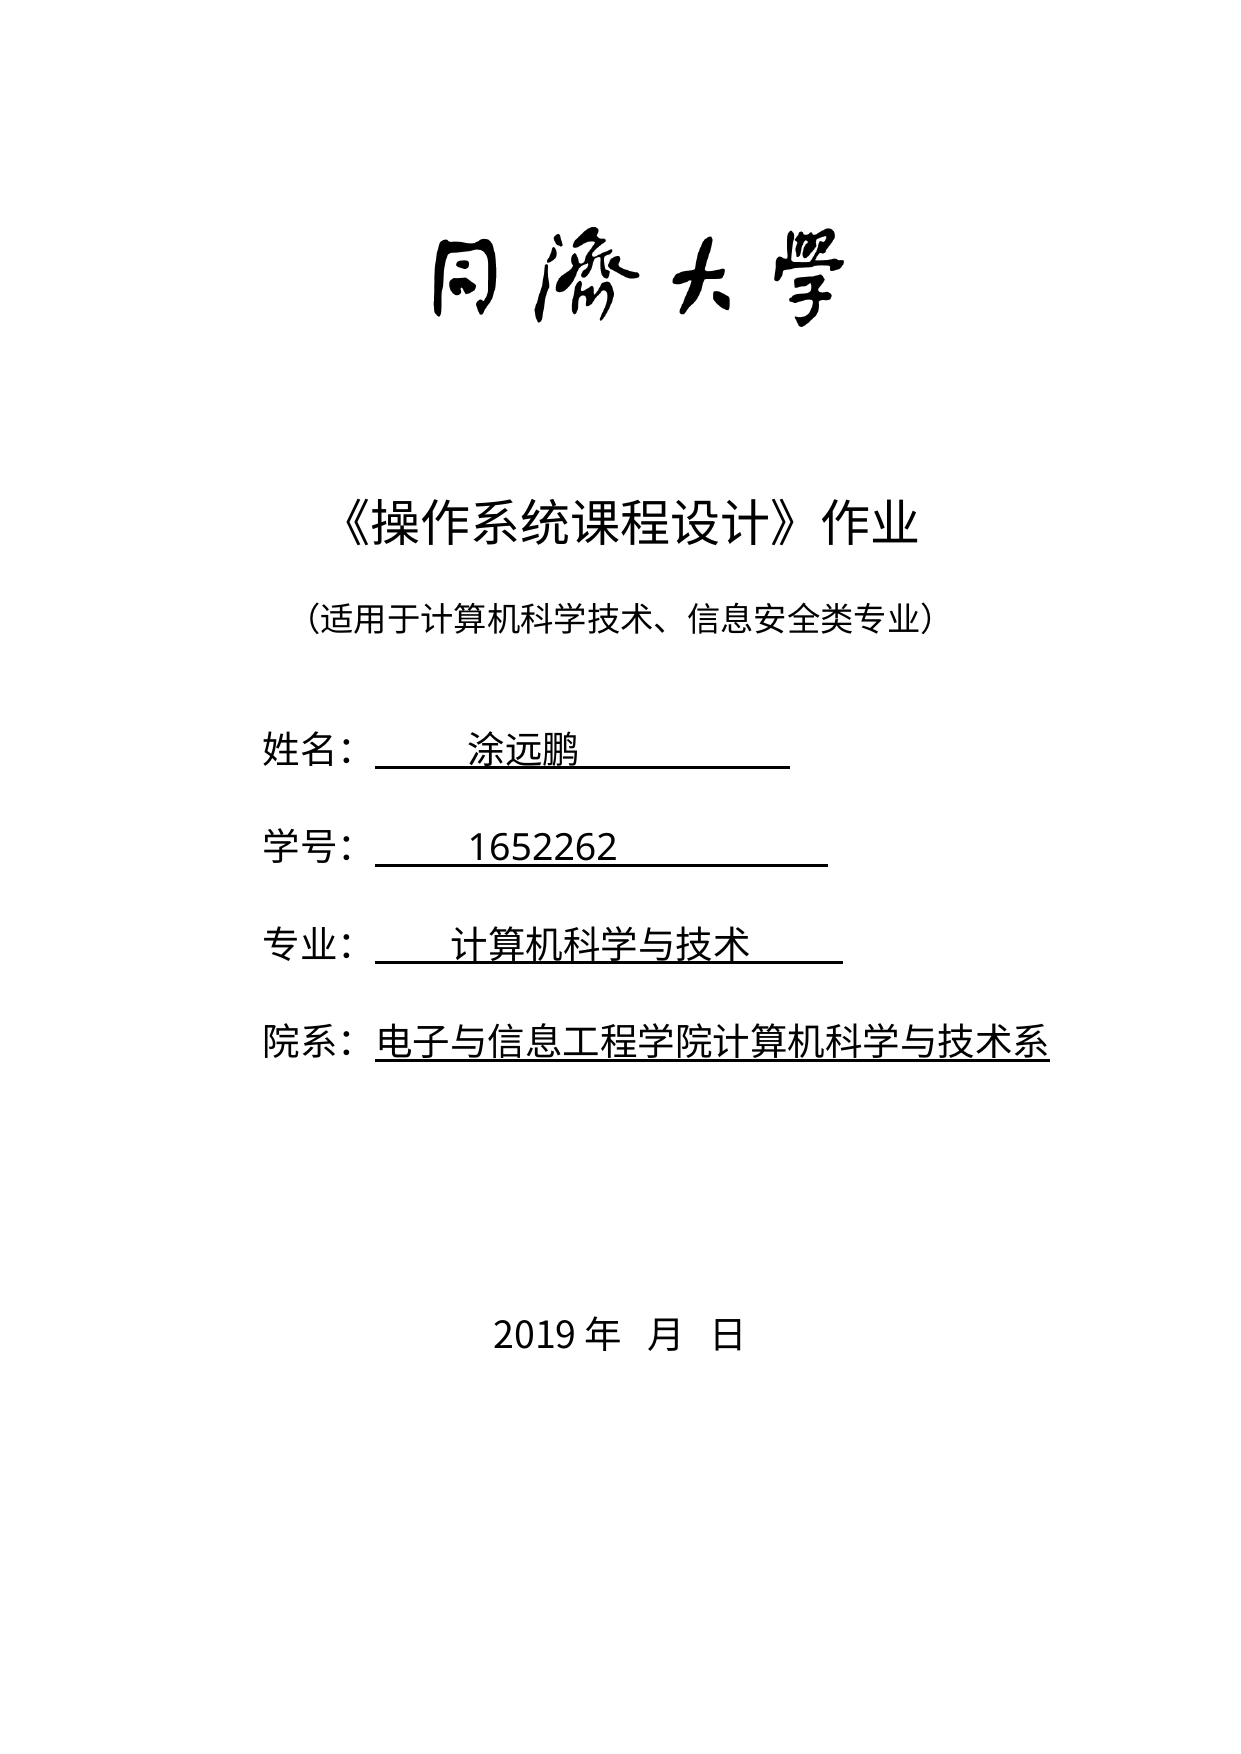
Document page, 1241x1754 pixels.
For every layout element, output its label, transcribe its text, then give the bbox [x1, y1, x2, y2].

text 专业： 计算机科学与技术 [187, 909, 1053, 974]
text 院系：电子与信息工程学院计算机科学与技术系 [187, 1007, 1053, 1072]
text 姓名： 涂远鹏 [187, 714, 1053, 779]
picture [429, 227, 847, 331]
text 学号： 1652262 [187, 812, 1053, 877]
text 2019年 月 日 [187, 1299, 1053, 1364]
text （适用于计算机科学技术、信息安全类专业） [187, 584, 1053, 649]
text 《操作系统课程设计》作业 [187, 471, 1053, 568]
